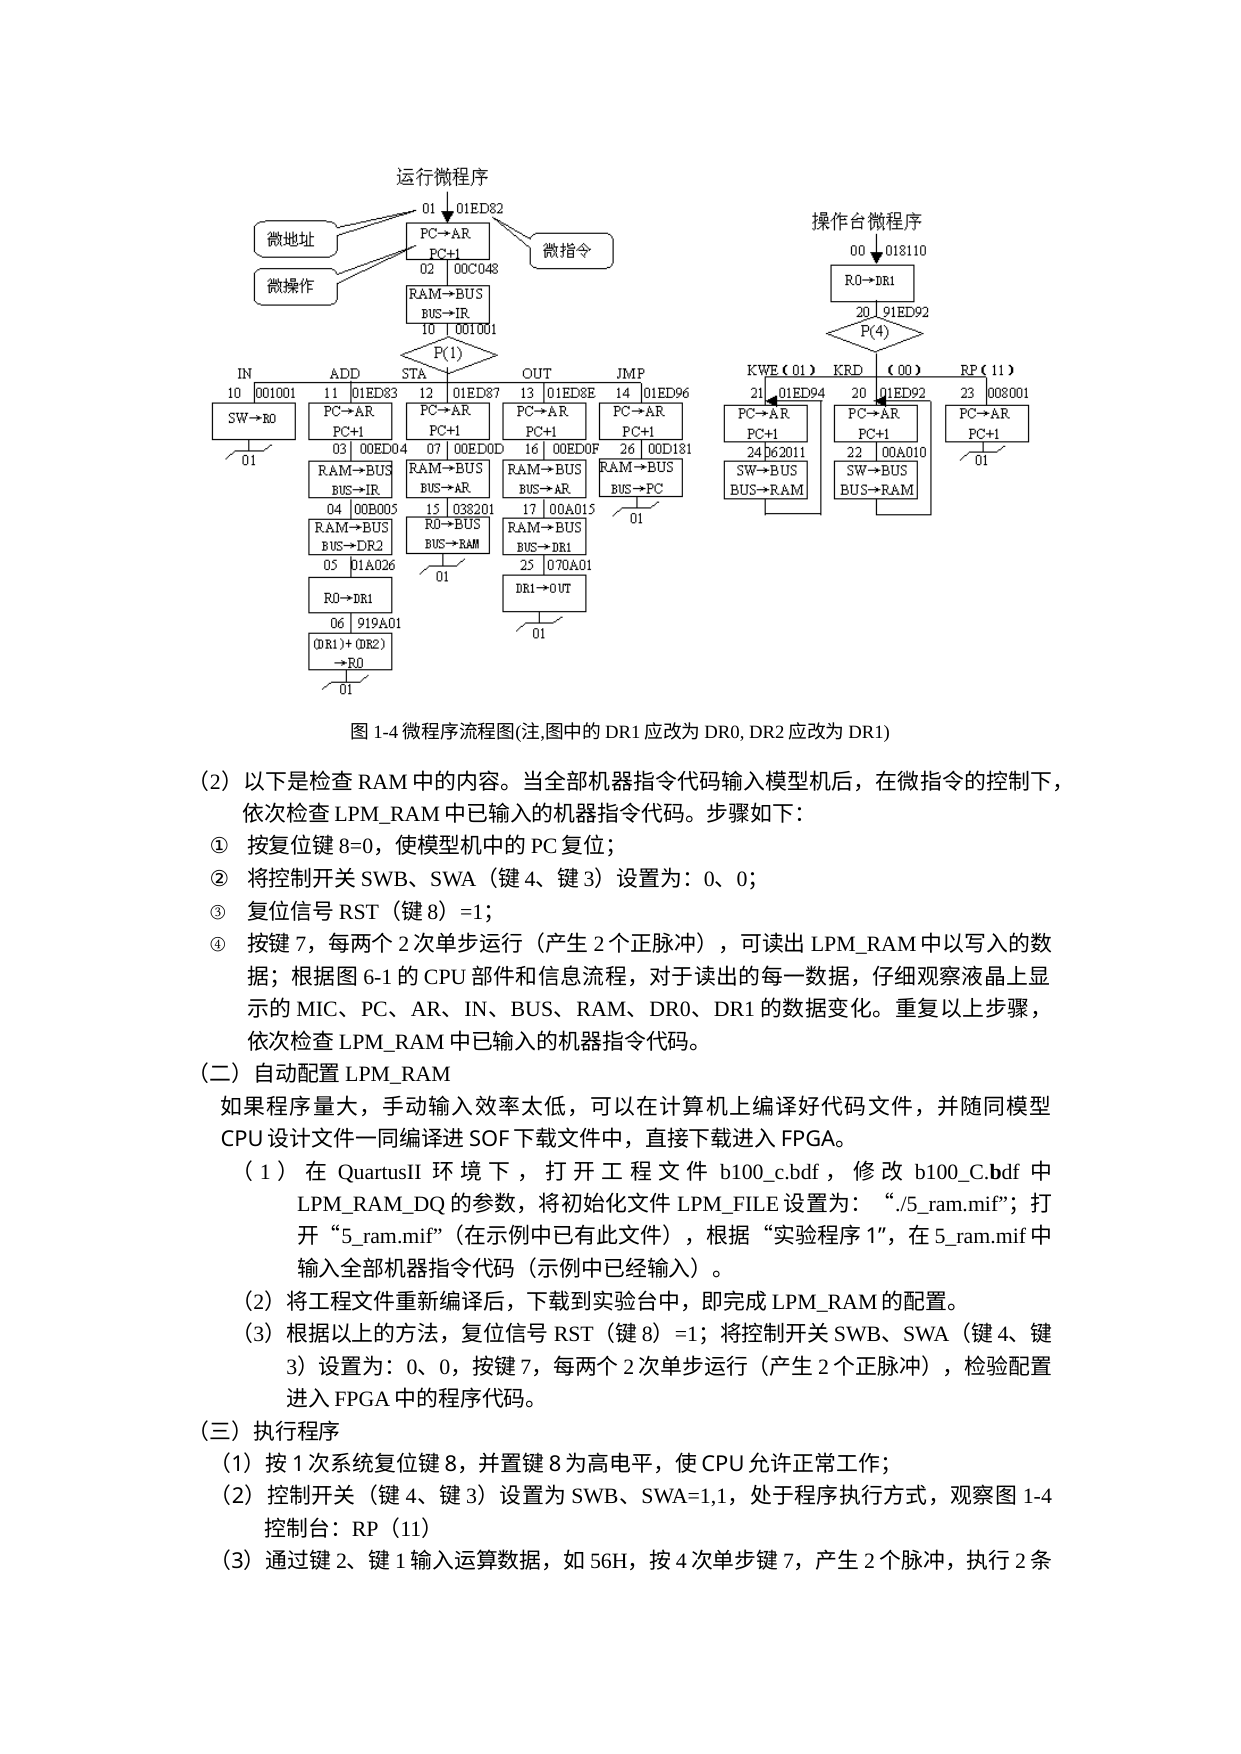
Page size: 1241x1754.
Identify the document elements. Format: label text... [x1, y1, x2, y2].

text （1）按1次系统复位键8，并置键8为高电平，使CPU允许正常工作； [187, 1446, 1053, 1478]
text （3）根据以上的方法，复位信号RST（键8）=1；将控制开关SWB、SWA（键4、键3）设置为：0、0，按键7，每两个2次单步运行（产生2个正脉冲），检验配置进入FPGA中的程序代码。 [231, 1316, 1053, 1413]
text （2）将工程文件重新编译后，下载到实验台中，即完成LPM_RAM的配置。 [187, 1283, 1053, 1316]
text 图1-4 微程序流程图(注,图中的DR1应改为DR0, DR2应改为DR1) [187, 714, 1053, 747]
list 复位信号RST（键8）=1； [209, 893, 1053, 926]
list 将控制开关SWB、SWA（键4、键3）设置为：0、0； [209, 861, 1053, 893]
text 如果程序量大，手动输入效率太低，可以在计算机上编译好代码文件，并随同模型CPU设计文件一同编译进SOF下载文件中，直接下载进入FPGA。 [209, 1088, 1053, 1153]
picture [204, 162, 1036, 700]
list 按复位键8=0，使模型机中的PC复位； [209, 828, 1053, 861]
list 按键7，每两个2次单步运行（产生2个正脉冲），可读出LPM_RAM中以写入的数据；根据图6-1的CPU部件和信息流程，对于读出的每一数据，仔细观察液晶上显示的MIC、PC、AR、IN、BUS、RAM、DR0、DR1的数据变化。重复以上步骤，依次检查LPM_RAM中已输入的机器指令代码。 [209, 926, 1053, 1056]
text （二）自动配置LPM_RAM [187, 1056, 1053, 1088]
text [209, 1543, 1053, 1576]
text （三）执行程序 [187, 1413, 1053, 1446]
text （2）控制开关（键4、键3）设置为SWB、SWA=1,1，处于程序执行方式，观察图1-4控制台：RP（11） [209, 1478, 1053, 1543]
text （2）以下是检查RAM中的内容。当全部机器指令代码输入模型机后，在微指令的控制下，依次检查LPM_RAM中已输入的机器指令代码。步骤如下： [187, 763, 1053, 828]
text （1）在QuartusII环境下，打开工程文件b100_c.bdf，修改b100_C.bdf中LPM_RAM_DQ的参数，将初始化文件LPM_FILE设置为：“./5_ram.mif”；打开“5_ram.mif”（在示例中已有此文件），根据“实验程序1”，在5_ram.mif中输入全部机器指令代码（示例中已经输入）。 [231, 1153, 1053, 1283]
